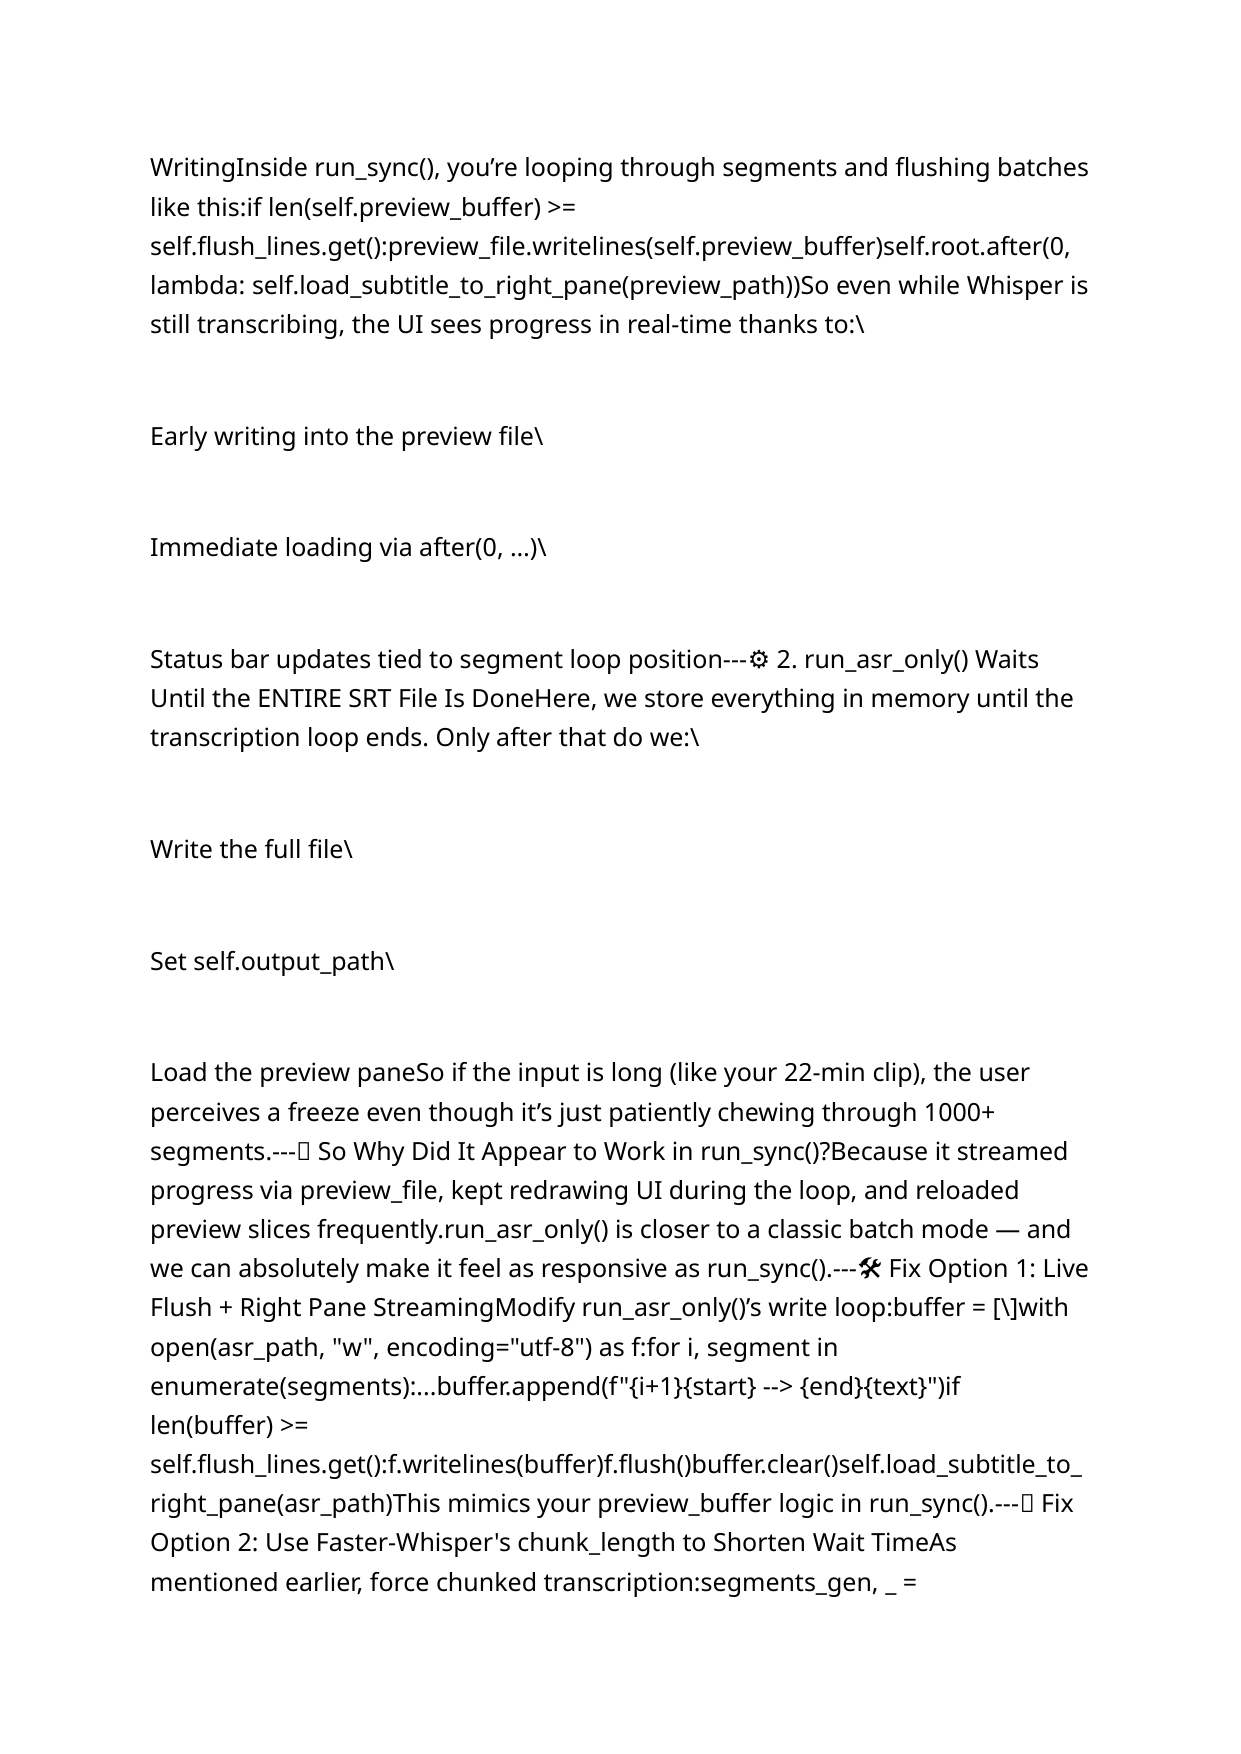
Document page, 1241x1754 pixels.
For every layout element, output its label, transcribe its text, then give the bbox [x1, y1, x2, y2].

text Set self.output_path\ [150, 943, 1090, 977]
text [150, 150, 1090, 341]
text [150, 1055, 1090, 1598]
text Early writing into the preview file\ [150, 418, 1090, 452]
text Write the full file\ [150, 832, 1090, 866]
text Immediate loading via after(0, …)\ [150, 530, 1090, 564]
text Status bar updates tied to segment loop position---⚙️ 2. run_asr_only() Waits Until the ENTIRE SRT File Is DoneHere, we store everything in memory until the transcription loop ends. Only after that do we:\ [150, 642, 1090, 754]
